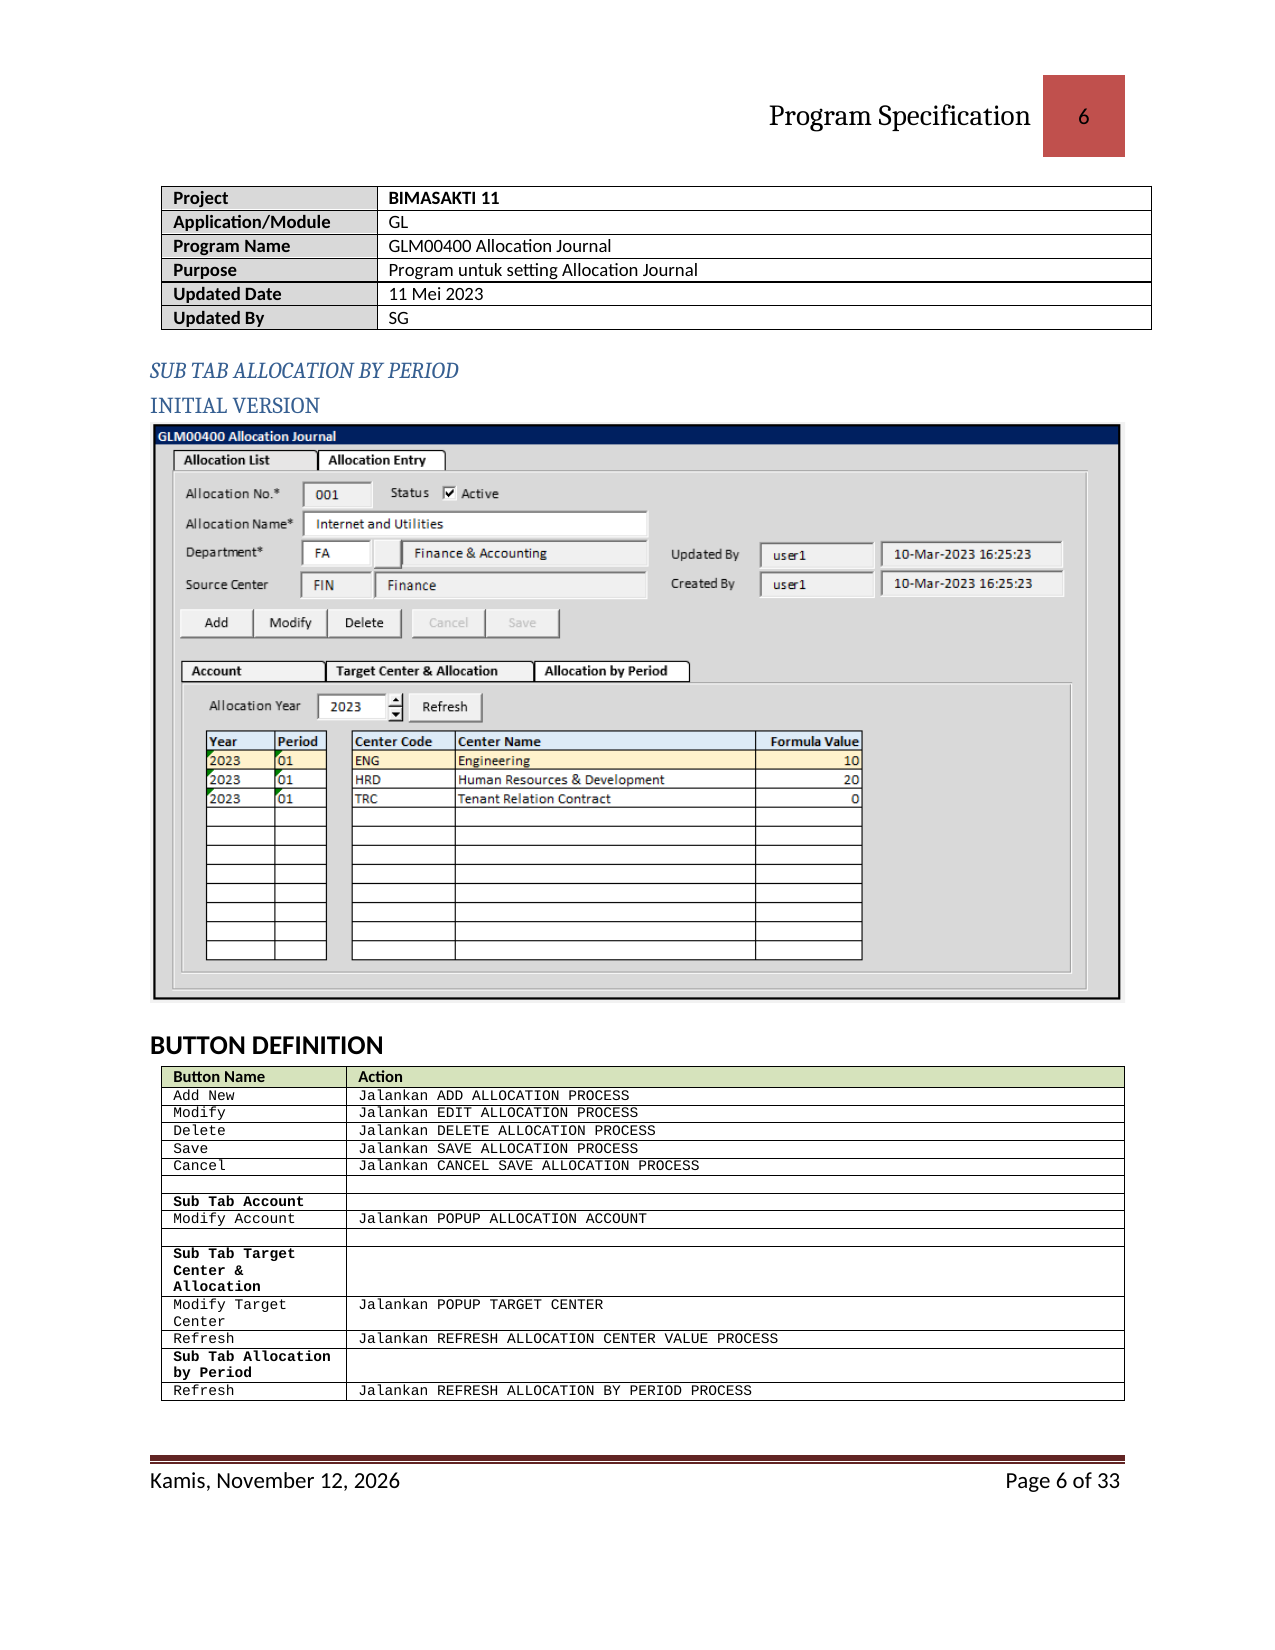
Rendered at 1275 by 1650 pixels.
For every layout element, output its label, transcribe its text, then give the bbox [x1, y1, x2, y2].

picture [150, 422, 1125, 1003]
table_cell Jalankan POPUP ALLOCATION ACCOUNT [347, 1211, 1124, 1228]
table_cell [347, 1176, 1124, 1193]
table_cell [347, 1247, 1124, 1296]
table_cell Jalankan REFRESH ALLOCATION CENTER VALUE PROCESS [347, 1331, 1124, 1348]
table_cell Refresh [162, 1331, 346, 1348]
table_cell [162, 1176, 346, 1193]
table_cell Jalankan SAVE ALLOCATION PROCESS [347, 1141, 1124, 1157]
table_cell Refresh [162, 1383, 346, 1400]
subtitle BUTTON DEFINITION [150, 1028, 1125, 1061]
subtitle INITIAL VERSION [150, 393, 1125, 419]
table_cell Add New [162, 1088, 346, 1105]
table_cell Jalankan REFRESH ALLOCATION BY PERIOD PROCESS [347, 1383, 1124, 1400]
table_cell Jalankan POPUP TARGET CENTER [347, 1297, 1124, 1330]
subtitle SUB TAB ALLOCATION BY PERIOD [150, 358, 1125, 385]
table_cell Jalankan EDIT ALLOCATION PROCESS [347, 1106, 1124, 1122]
table_cell Modify Account [162, 1211, 346, 1228]
table_cell Modify [162, 1106, 346, 1122]
table_cell [347, 1194, 1124, 1210]
table_cell Sub Tab Allocation by Period [162, 1349, 346, 1382]
table_cell Modify Target Center [162, 1297, 346, 1330]
table_header Button Name [162, 1067, 346, 1087]
table_cell [347, 1229, 1124, 1246]
table_cell Jalankan DELETE ALLOCATION PROCESS [347, 1123, 1124, 1140]
table_header Action [347, 1067, 1124, 1087]
table_cell Cancel [162, 1159, 346, 1175]
table_cell Delete [162, 1123, 346, 1140]
table_cell Sub Tab Account [162, 1194, 346, 1210]
table_cell Save [162, 1141, 346, 1157]
table_cell [162, 1229, 346, 1246]
table_cell [347, 1349, 1124, 1382]
table_cell Jalankan CANCEL SAVE ALLOCATION PROCESS [347, 1159, 1124, 1175]
table_cell Jalankan ADD ALLOCATION PROCESS [347, 1088, 1124, 1105]
table_cell Sub Tab Target Center & Allocation [162, 1247, 346, 1296]
